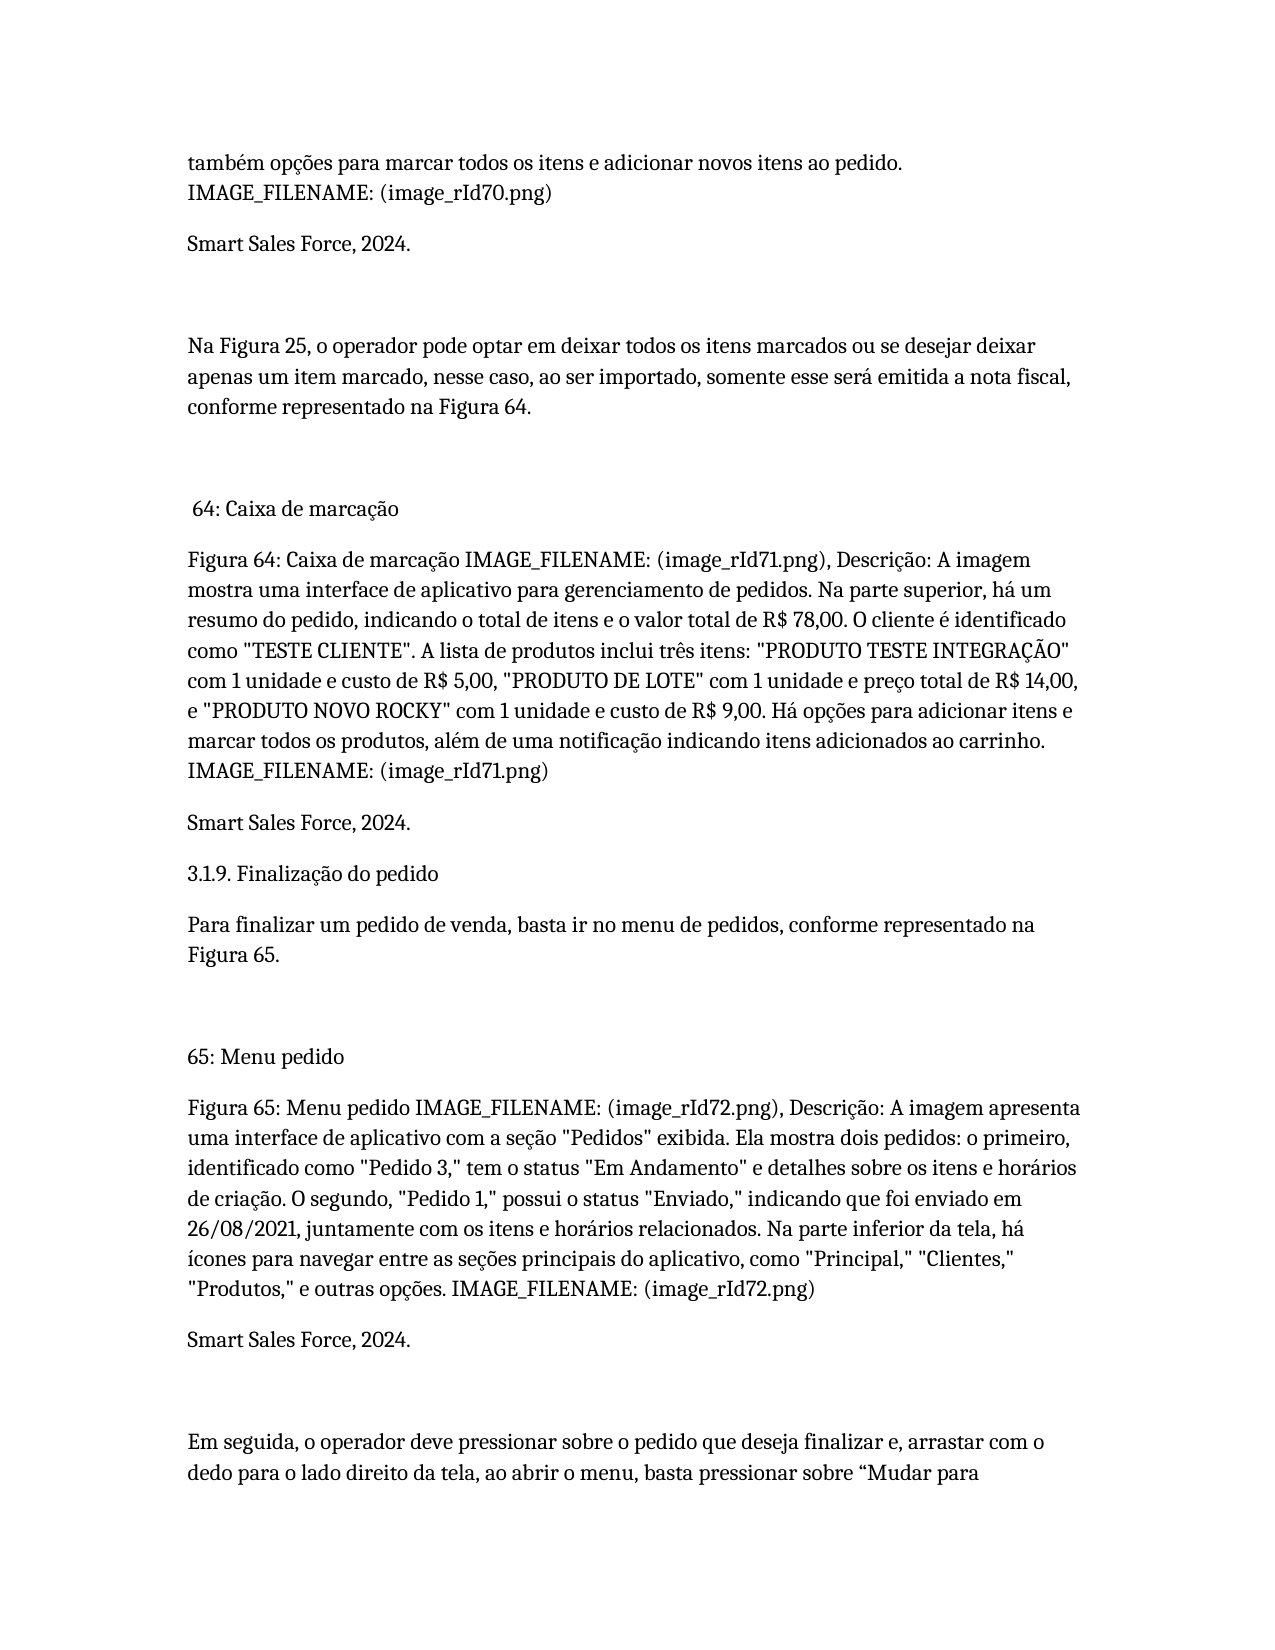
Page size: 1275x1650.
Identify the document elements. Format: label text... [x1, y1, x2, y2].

text Smart Sales Force, 2024. [187, 231, 1087, 258]
text 3.1.9. Finalização do pedido [187, 860, 1087, 887]
text Smart Sales Force, 2024. [187, 809, 1087, 836]
text Figura 65: Menu pedido IMAGE_FILENAME: (image_rId72.png), Descrição: A imagem apresenta uma interface de aplicativo com a seção "Pedidos" exibida. Ela mostra dois pedidos: o primeiro, identificado como "Pedido 3," tem o status "Em Andamento" e detalhes sobre os itens e horários de criação. O segundo, "Pedido 1," possui o status "Enviado," indicando que foi enviado em 26/08/2021, juntamente com os itens e horários relacionados. Na parte inferior da tela, há ícones para navegar entre as seções principais do aplicativo, como "Principal," "Clientes," "Produtos," e outras opções. IMAGE_FILENAME: (image_rId72.png) [187, 1095, 1087, 1302]
text 65: Menu pedido [187, 1044, 1087, 1070]
text Para finalizar um pedido de venda, basta ir no menu de pedidos, conforme representado na Figura 65. [187, 911, 1087, 968]
text Na Figura 25, o operador pode optar em deixar todos os itens marcados ou se desejar deixar apenas um item marcado, nesse caso, ao ser importado, somente esse será emitida a nota fiscal, conforme representado na Figura 64. [187, 333, 1087, 420]
text Smart Sales Force, 2024. [187, 1327, 1087, 1353]
text Figura 64: Caixa de marcação IMAGE_FILENAME: (image_rId71.png), Descrição: A imagem mostra uma interface de aplicativo para gerenciamento de pedidos. Na parte superior, há um resumo do pedido, indicando o total de itens e o valor total de R$ 78,00. O cliente é identificado como "TESTE CLIENTE". A lista de produtos inclui três itens: "PRODUTO TESTE INTEGRAÇÃO" com 1 unidade e custo de R$ 5,00, "PRODUTO DE LOTE" com 1 unidade e preço total de R$ 14,00, e "PRODUTO NOVO ROCKY" com 1 unidade e custo de R$ 9,00. Há opções para adicionar itens e marcar todos os produtos, além de uma notificação indicando itens adicionados ao carrinho. IMAGE_FILENAME: (image_rId71.png) [187, 547, 1087, 785]
text 64: Caixa de marcação [187, 496, 1087, 522]
